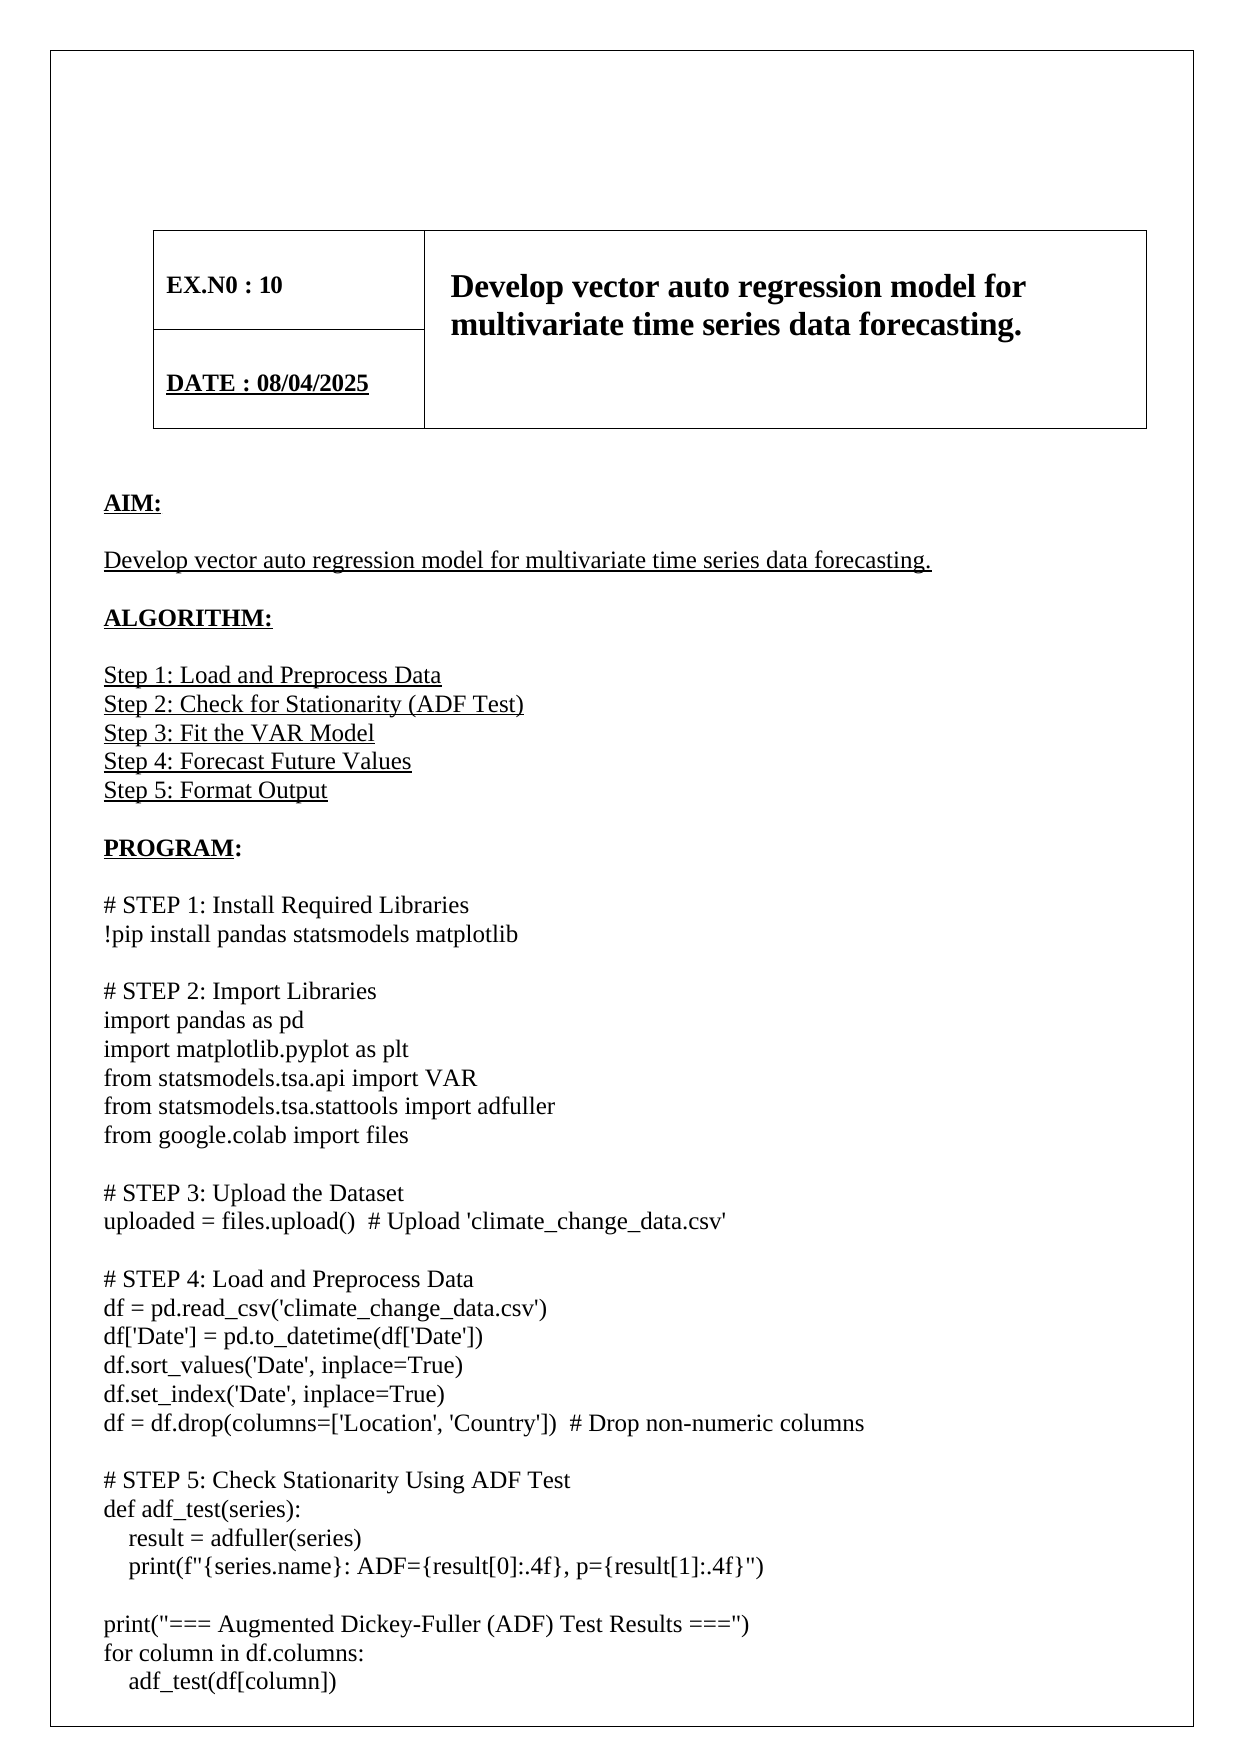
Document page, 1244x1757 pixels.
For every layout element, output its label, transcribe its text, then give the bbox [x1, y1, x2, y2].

subtitle Develop vector auto regression model for multivariate time series data forecasting. [103, 545, 1155, 574]
text # STEP 2: Import Libraries [103, 976, 1155, 1005]
text uploaded = files.upload() # Upload 'climate_change_data.csv' [103, 1206, 1155, 1235]
text adf_test(df[column]) [103, 1666, 1155, 1695]
text for column in df.columns: [103, 1638, 1155, 1666]
text import pandas as pd [103, 1005, 1155, 1034]
text print(f"{series.name}: ADF={result[0]:.4f}, p={result[1]:.4f}") [103, 1551, 1155, 1580]
text import matplotlib.pyplot as plt [103, 1034, 1155, 1063]
table_header Develop vector auto regression model for multivariate time series data forecasting. [425, 231, 1146, 427]
subtitle PROGRAM: [103, 833, 1155, 861]
subtitle Step 1: Load and Preprocess Data Step 2: Check for Stationarity (ADF Test) Step 3: Fit the VAR Model Step 4: Forecast Future Values Step 5: Format Output [103, 660, 1155, 804]
text def adf_test(series): [103, 1494, 1155, 1523]
text df['Date'] = pd.to_datetime(df['Date']) [103, 1321, 1155, 1350]
text # STEP 4: Load and Preprocess Data [103, 1264, 1155, 1293]
text df.sort_values('Date', inplace=True) [103, 1350, 1155, 1379]
text # STEP 5: Check Stationarity Using ADF Test [103, 1465, 1155, 1494]
text from google.colab import files [103, 1120, 1155, 1149]
text result = adfuller(series) [103, 1523, 1155, 1551]
text df = df.drop(columns=['Location', 'Country']) # Drop non-numeric columns [103, 1408, 1155, 1436]
text # STEP 1: Install Required Libraries [103, 890, 1155, 919]
text df.set_index('Date', inplace=True) [103, 1379, 1155, 1408]
text AIM: [103, 488, 1155, 516]
table_header EX.N0 : 10 [154, 231, 424, 329]
text # STEP 3: Upload the Dataset [103, 1178, 1155, 1206]
subtitle ALGORITHM: [103, 603, 1155, 631]
text df = pd.read_csv('climate_change_data.csv') [103, 1293, 1155, 1321]
text from statsmodels.tsa.stattools import adfuller [103, 1091, 1155, 1120]
text !pip install pandas statsmodels matplotlib [103, 919, 1155, 948]
text from statsmodels.tsa.api import VAR [103, 1063, 1155, 1091]
text print("=== Augmented Dickey-Fuller (ADF) Test Results ===") [103, 1609, 1155, 1638]
table_cell DATE : 08/04/2025 [154, 330, 424, 427]
